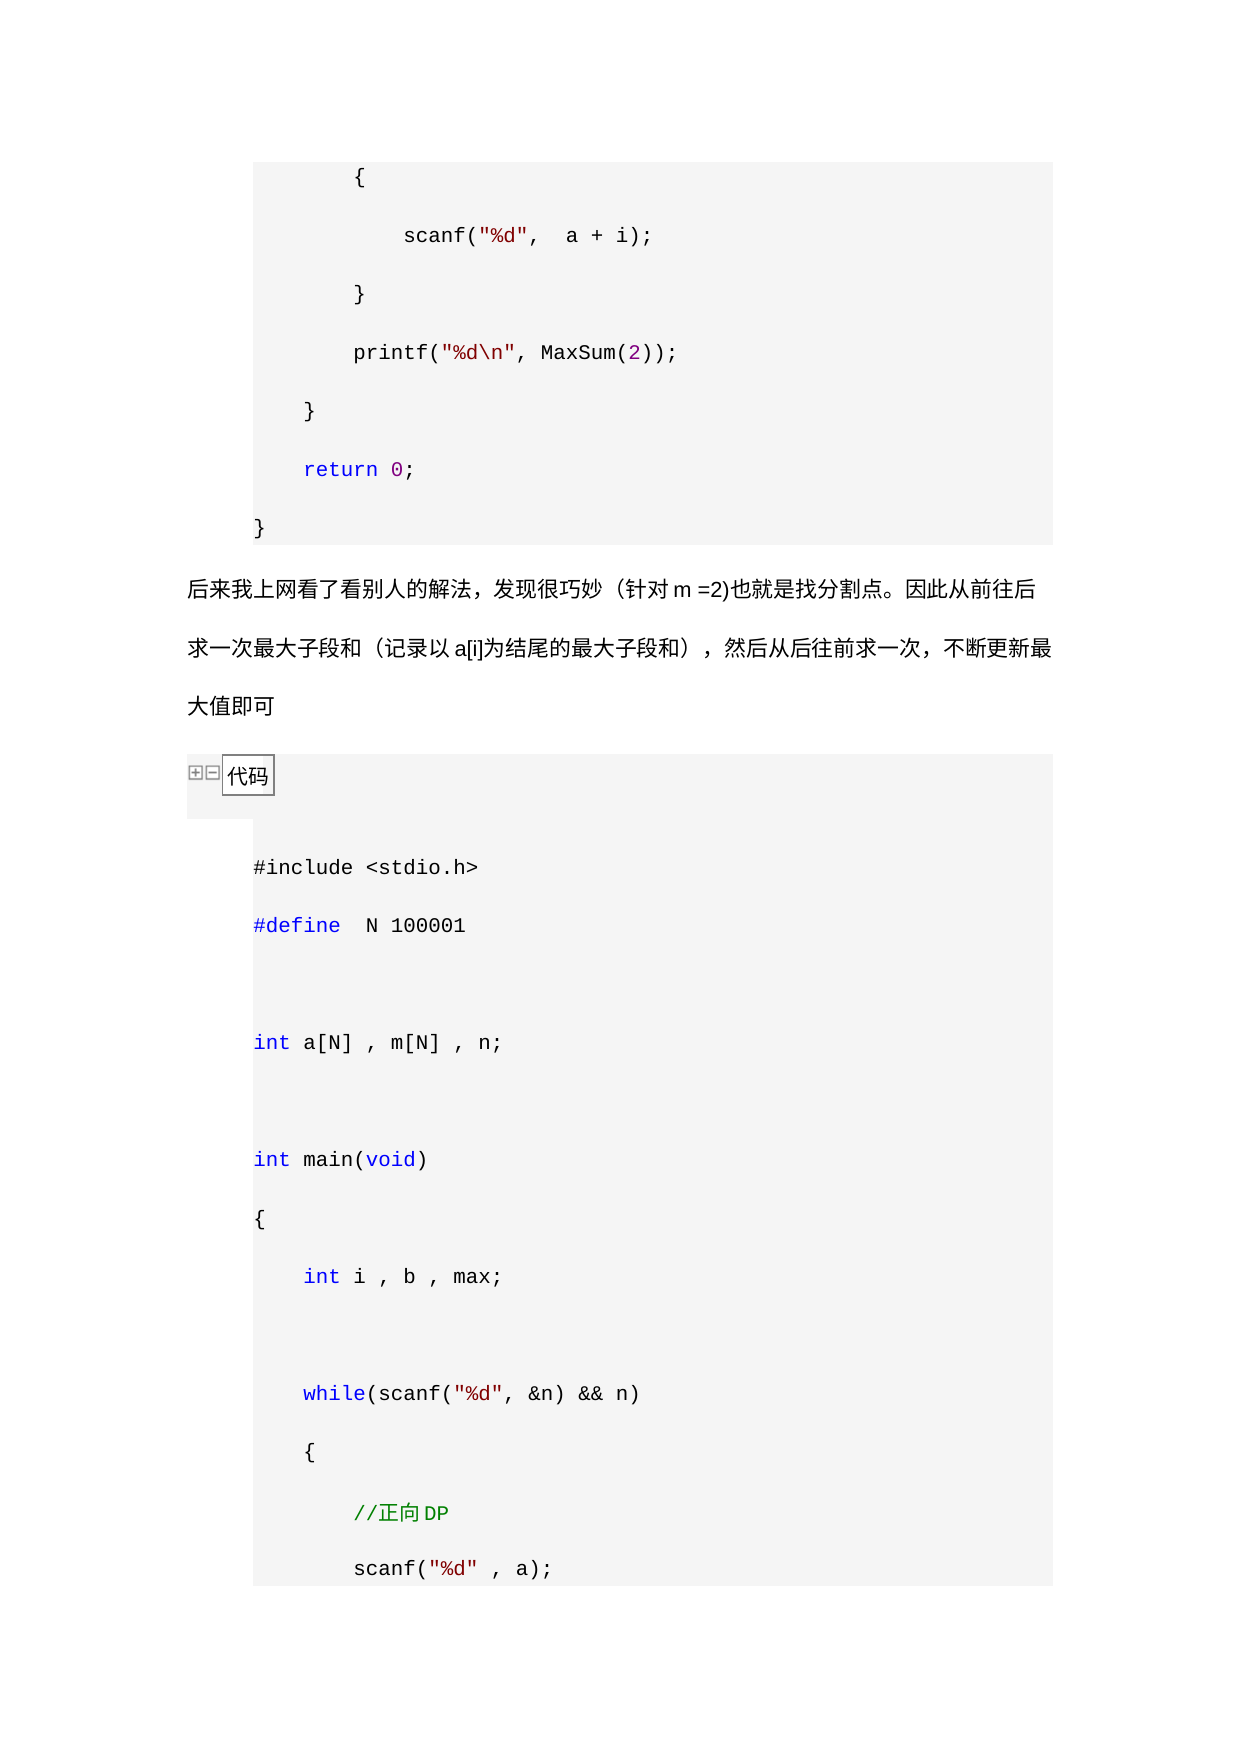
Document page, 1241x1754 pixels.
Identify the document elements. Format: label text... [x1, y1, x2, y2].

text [253, 853, 1053, 1586]
picture [187, 759, 222, 785]
text 代码 [187, 754, 1053, 819]
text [253, 162, 1053, 545]
text 后来我上网看了看别人的解法，发现很巧妙（针对m =2)也就是找分割点。因此从前往后求一次最大子段和（记录以a[i]为结尾的最大子段和），然后从后往前求一次，不断更新最大值即可 [187, 572, 1053, 721]
